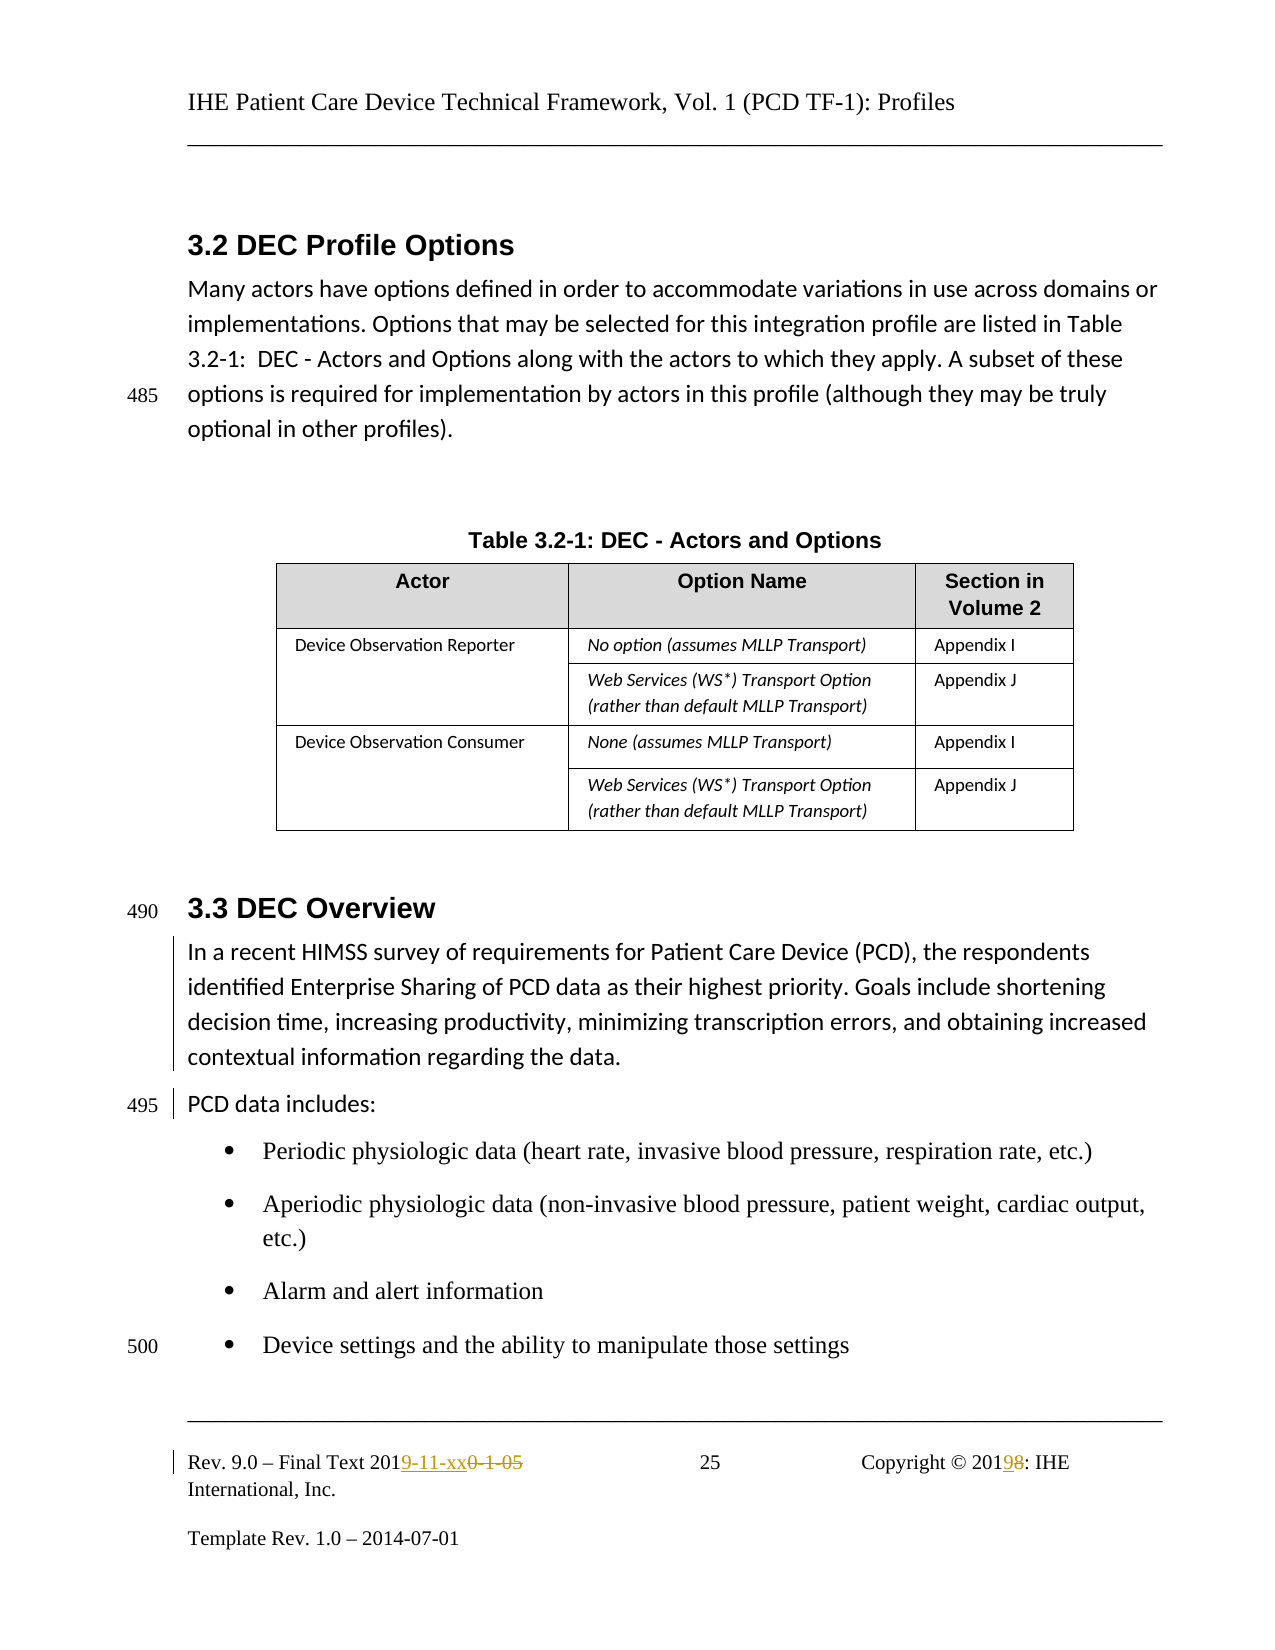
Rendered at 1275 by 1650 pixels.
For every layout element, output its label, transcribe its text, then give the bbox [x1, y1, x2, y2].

text Many actors have options defined in order to accommodate variations in use across domains or implementations. Options that may be selected for this integration profile are listed in Table 3.2-1: DEC - Actors and Options along with the actors to which they apply. A subset of these options is required for implementation by actors in this profile (although they may be truly optional in other profiles). [187, 273, 1162, 443]
list Alarm and alert information [225, 1276, 1162, 1305]
table_cell No option (assumes MLLP Transport) [569, 629, 915, 663]
title Table 3.2-1: DEC - Actors and Options [187, 527, 1162, 553]
table_cell Web Services (WS*) Transport Option (rather than default MLLP Transport) [569, 664, 915, 725]
table_cell Device Observation Reporter [277, 629, 568, 725]
table_cell Appendix J [916, 664, 1073, 725]
table_header Actor [277, 564, 568, 628]
list Aperiodic physiologic data (non-invasive blood pressure, patient weight, cardiac output, etc.) [225, 1189, 1162, 1251]
table_cell None (assumes MLLP Transport) [569, 726, 915, 768]
table_cell Appendix J [916, 769, 1073, 830]
text PCD data includes: [187, 1088, 1162, 1119]
table_cell Web Services (WS*) Transport Option (rather than default MLLP Transport) [569, 769, 915, 830]
table_cell Appendix I [916, 726, 1073, 768]
table_cell Appendix I [916, 629, 1073, 663]
table_header Section in Volume 2 [916, 564, 1073, 628]
subtitle DEC Profile Options [187, 228, 1162, 262]
table_cell Device Observation Consumer [277, 726, 568, 830]
list Device settings and the ability to manipulate those settings [225, 1330, 1162, 1359]
text In a recent HIMSS survey of requirements for Patient Care Device (PCD), the respondents identified Enterprise Sharing of PCD data as their highest priority. Goals include shortening decision time, increasing productivity, minimizing transcription errors, and obtaining increased contextual information regarding the data. [187, 936, 1162, 1071]
subtitle DEC Overview [187, 891, 1162, 924]
list Periodic physiologic data (heart rate, invasive blood pressure, respiration rate, etc.) [225, 1136, 1162, 1164]
table_header Option Name [569, 564, 915, 628]
